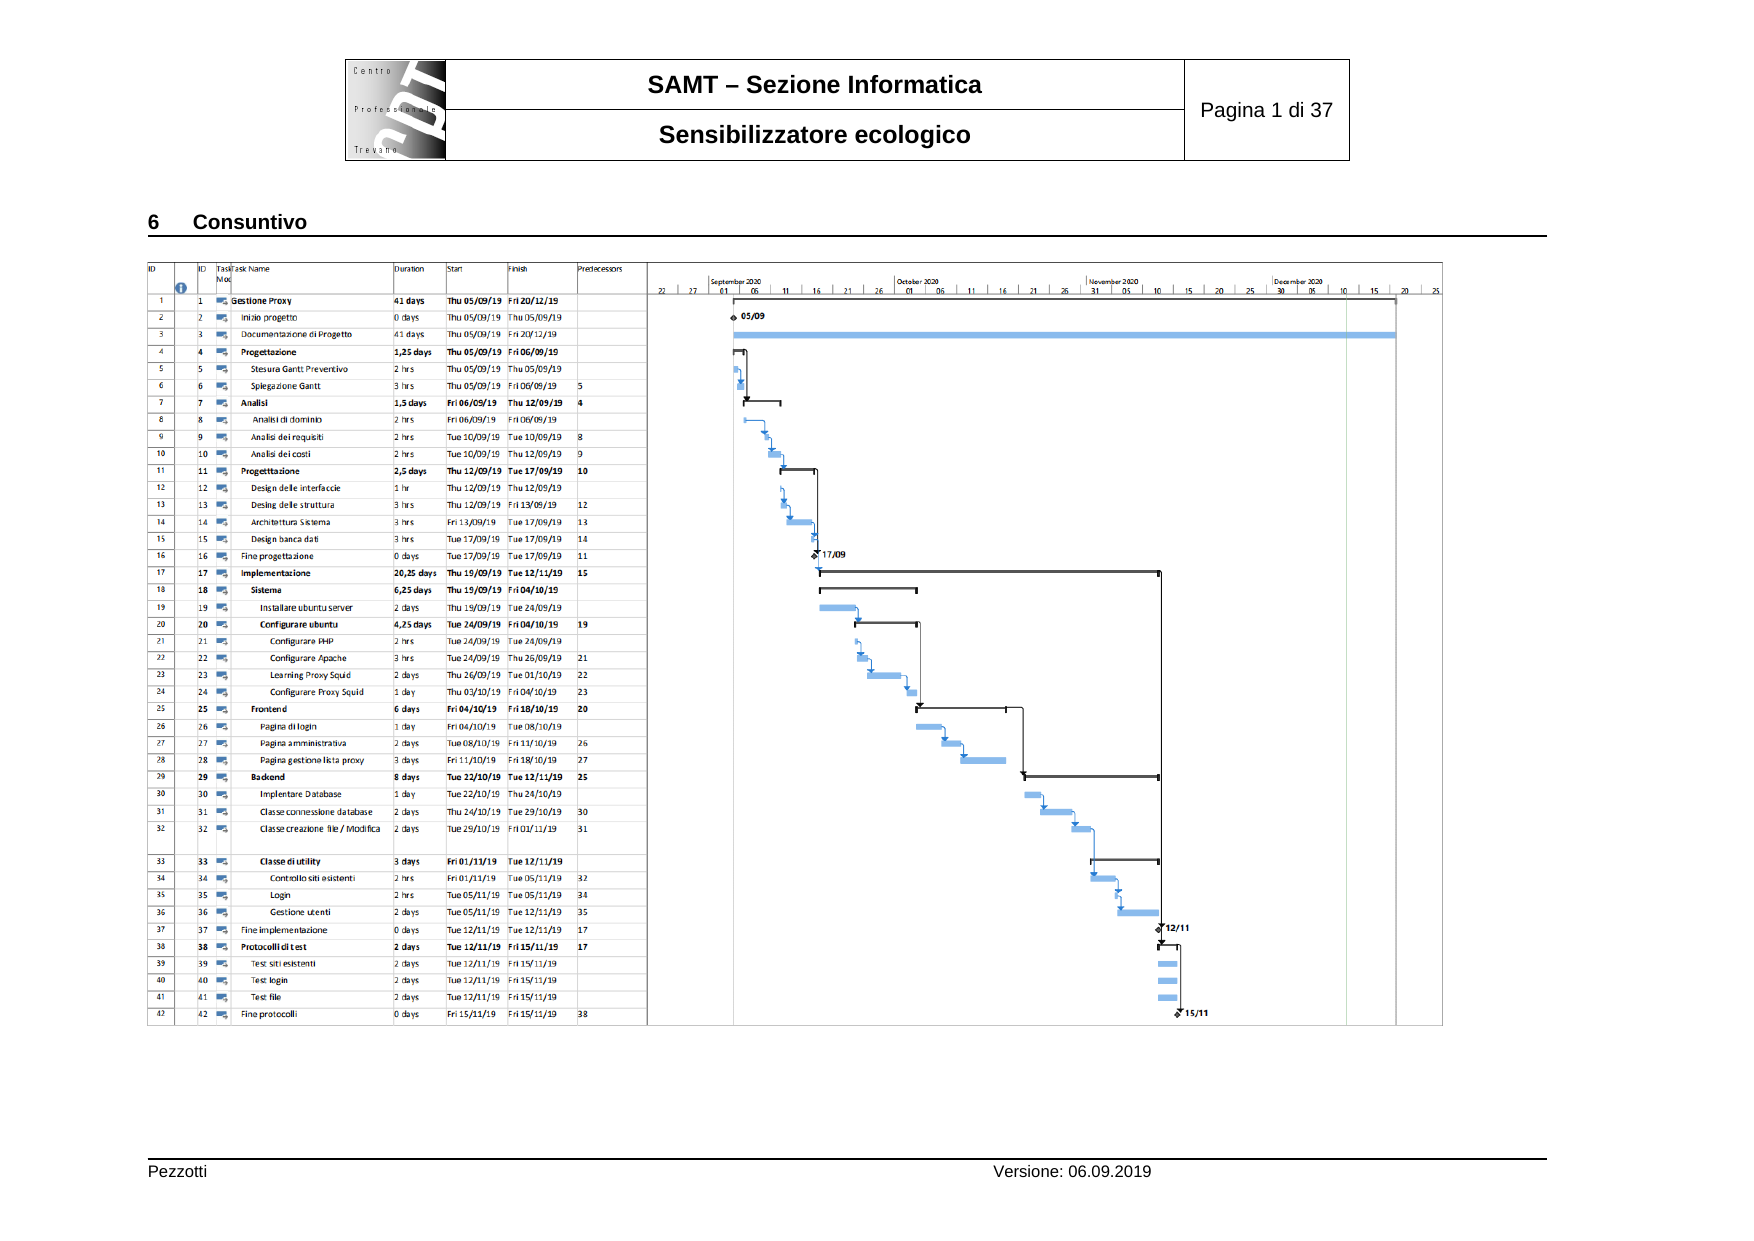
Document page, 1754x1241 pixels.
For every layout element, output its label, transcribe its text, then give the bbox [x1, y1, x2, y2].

picture [147, 262, 1443, 1026]
picture [346, 60, 445, 159]
subtitle Consuntivo [148, 209, 1547, 235]
